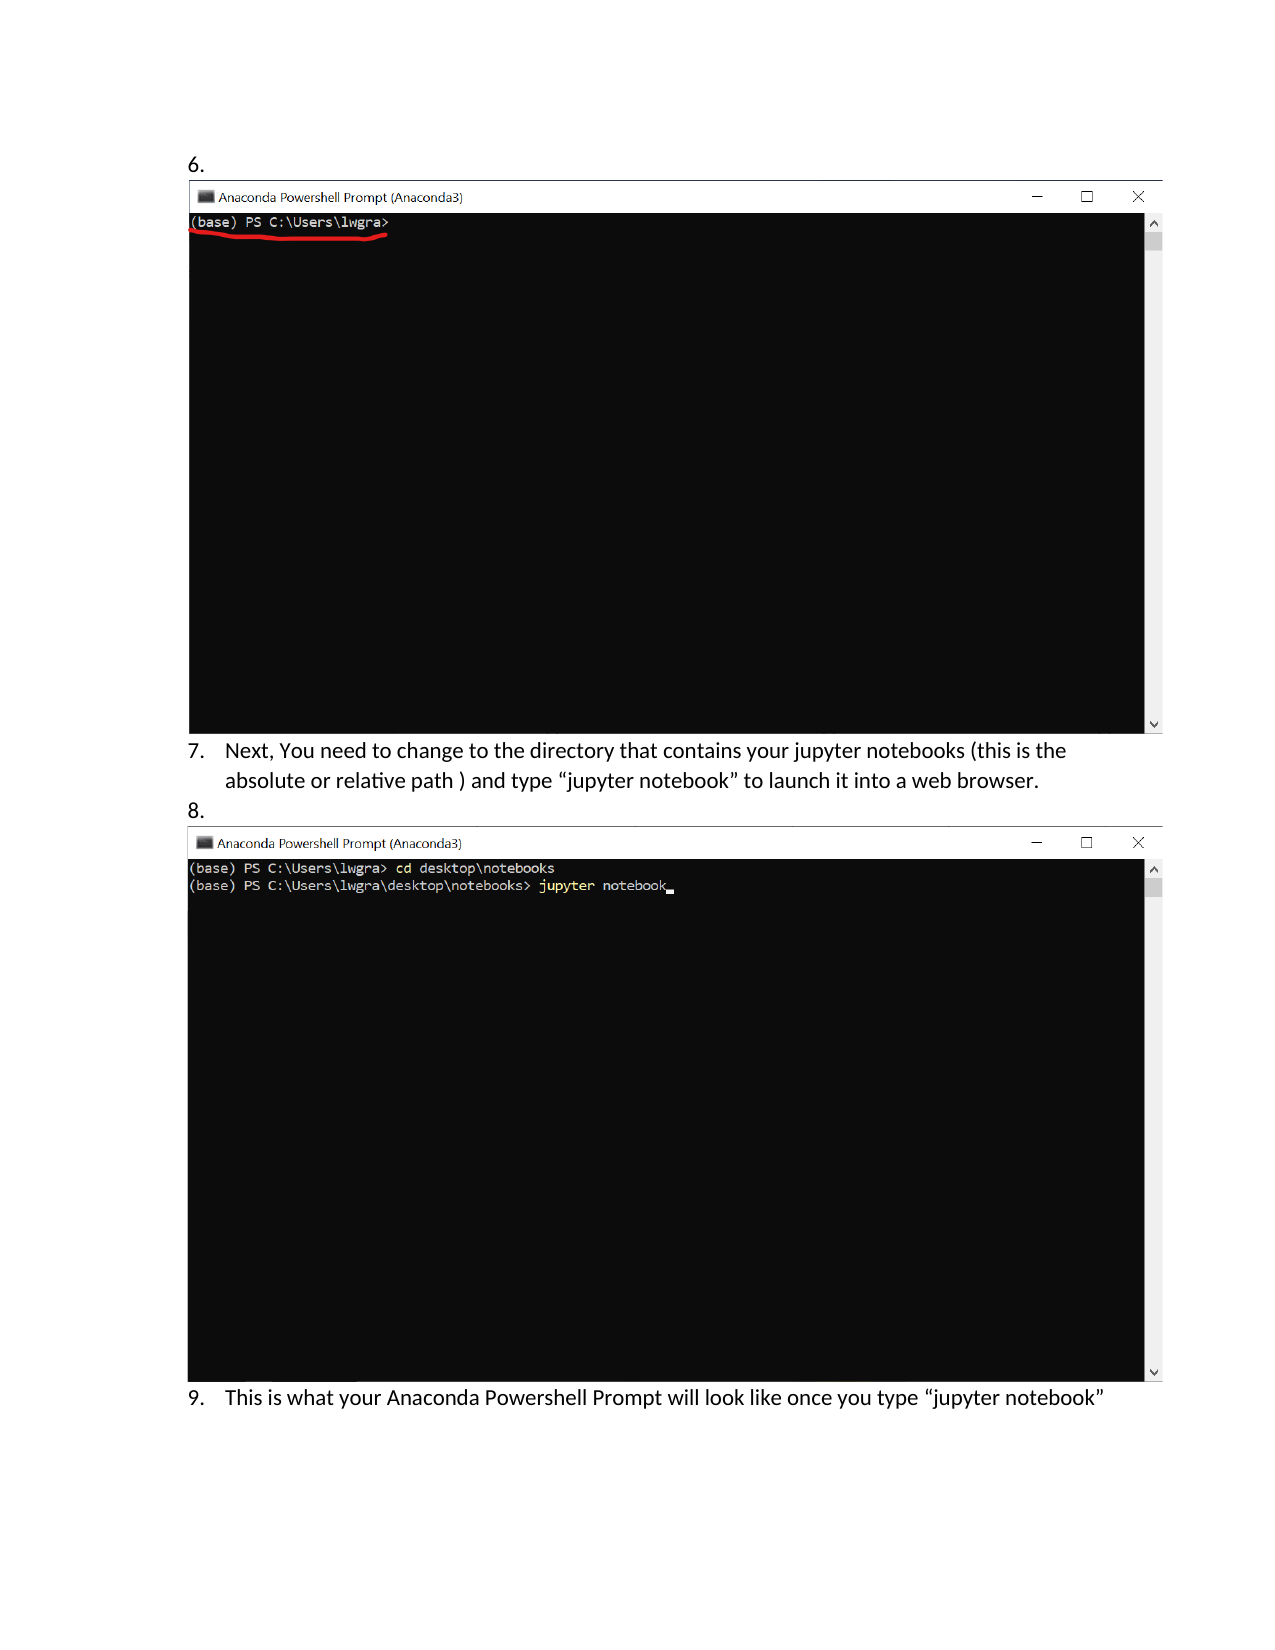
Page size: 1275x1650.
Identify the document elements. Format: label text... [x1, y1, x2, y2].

picture [187, 826, 1163, 1382]
list This is what your Anaconda Powershell Prompt will look like once you type “jupyter notebook” [187, 1383, 1125, 1411]
list Next, You need to change to the directory that contains your jupyter notebooks (this is the absolute or relative path ) and type “jupyter notebook” to launch it into a web browser. [187, 736, 1125, 794]
picture [187, 180, 1163, 734]
